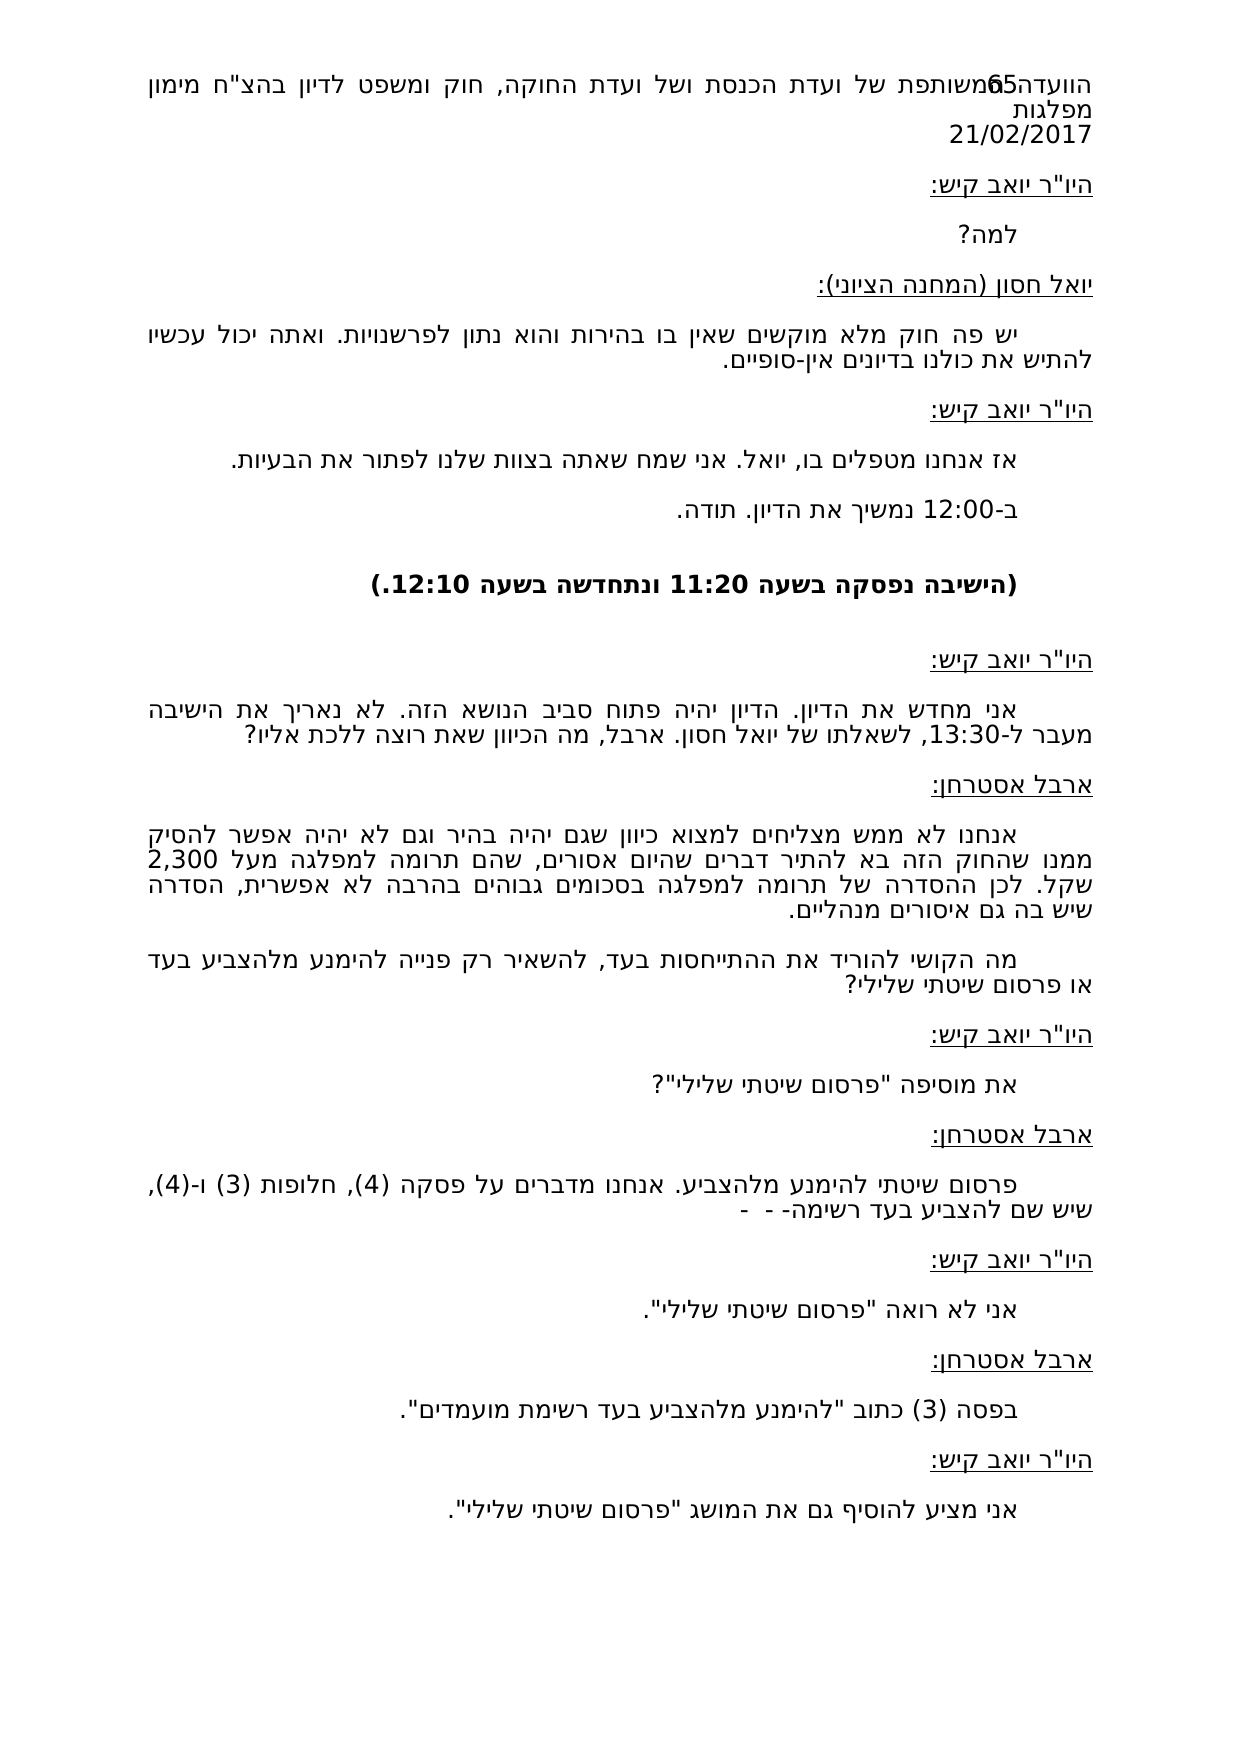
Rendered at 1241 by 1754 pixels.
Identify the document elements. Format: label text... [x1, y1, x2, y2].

text היו"ר יואב קיש: [147, 1249, 1093, 1274]
text ארבל אסטרחן: [147, 1124, 1093, 1149]
text ב-12:00 נמשיך את הדיון. תודה. [147, 499, 1093, 524]
text היו"ר יואב קיש: [147, 174, 1093, 199]
text אני מציע להוסיף גם את המושג "פרסום שיטתי שלילי". [147, 1499, 1093, 1524]
text למה? [147, 224, 1093, 249]
text אז אנחנו מטפלים בו, יואל. אני שמח שאתה בצוות שלנו לפתור את הבעיות. [147, 449, 1093, 474]
text אנחנו לא ממש מצליחים למצוא כיוון שגם יהיה בהיר וגם לא יהיה אפשר להסיק ממנו שהחוק הזה בא להתיר דברים שהיום אסורים, שהם תרומה למפלגה מעל 2,300 שקל. לכן ההסדרה של תרומה למפלגה בסכומים גבוהים בהרבה לא אפשרית, הסדרה שיש בה גם איסורים מנהליים. [147, 824, 1093, 924]
text פרסום שיטתי להימנע מלהצביע. אנחנו מדברים על פסקה (4), חלופות (3) ו-(4), שיש שם להצביע בעד רשימה- - - [147, 1174, 1093, 1224]
text היו"ר יואב קיש: [147, 399, 1093, 424]
text היו"ר יואב קיש: [147, 649, 1093, 674]
text (הישיבה נפסקה בשעה 11:20 ונתחדשה בשעה 12:10.) [147, 574, 1093, 599]
text היו"ר יואב קיש: [147, 1024, 1093, 1049]
text בפסה (3) כתוב "להימנע מלהצביע בעד רשימת מועמדים". [147, 1399, 1093, 1424]
text יואל חסון (המחנה הציוני): [147, 274, 1093, 299]
text מה הקושי להוריד את ההתייחסות בעד, להשאיר רק פנייה להימנע מלהצביע בעד או פרסום שיטתי שלילי? [147, 949, 1093, 999]
text היו"ר יואב קיש: [147, 1449, 1093, 1474]
text אני מחדש את הדיון. הדיון יהיה פתוח סביב הנושא הזה. לא נאריך את הישיבה מעבר ל-13:30, לשאלתו של יואל חסון. ארבל, מה הכיוון שאת רוצה ללכת אליו? [147, 699, 1093, 749]
text את מוסיפה "פרסום שיטתי שלילי"? [147, 1074, 1093, 1099]
text אני לא רואה "פרסום שיטתי שלילי". [147, 1299, 1093, 1324]
text ארבל אסטרחן: [147, 1349, 1093, 1374]
text יש פה חוק מלא מוקשים שאין בו בהירות והוא נתון לפרשנויות. ואתה יכול עכשיו להתיש את כולנו בדיונים אין-סופיים. [147, 324, 1093, 374]
text ארבל אסטרחן: [147, 774, 1093, 799]
